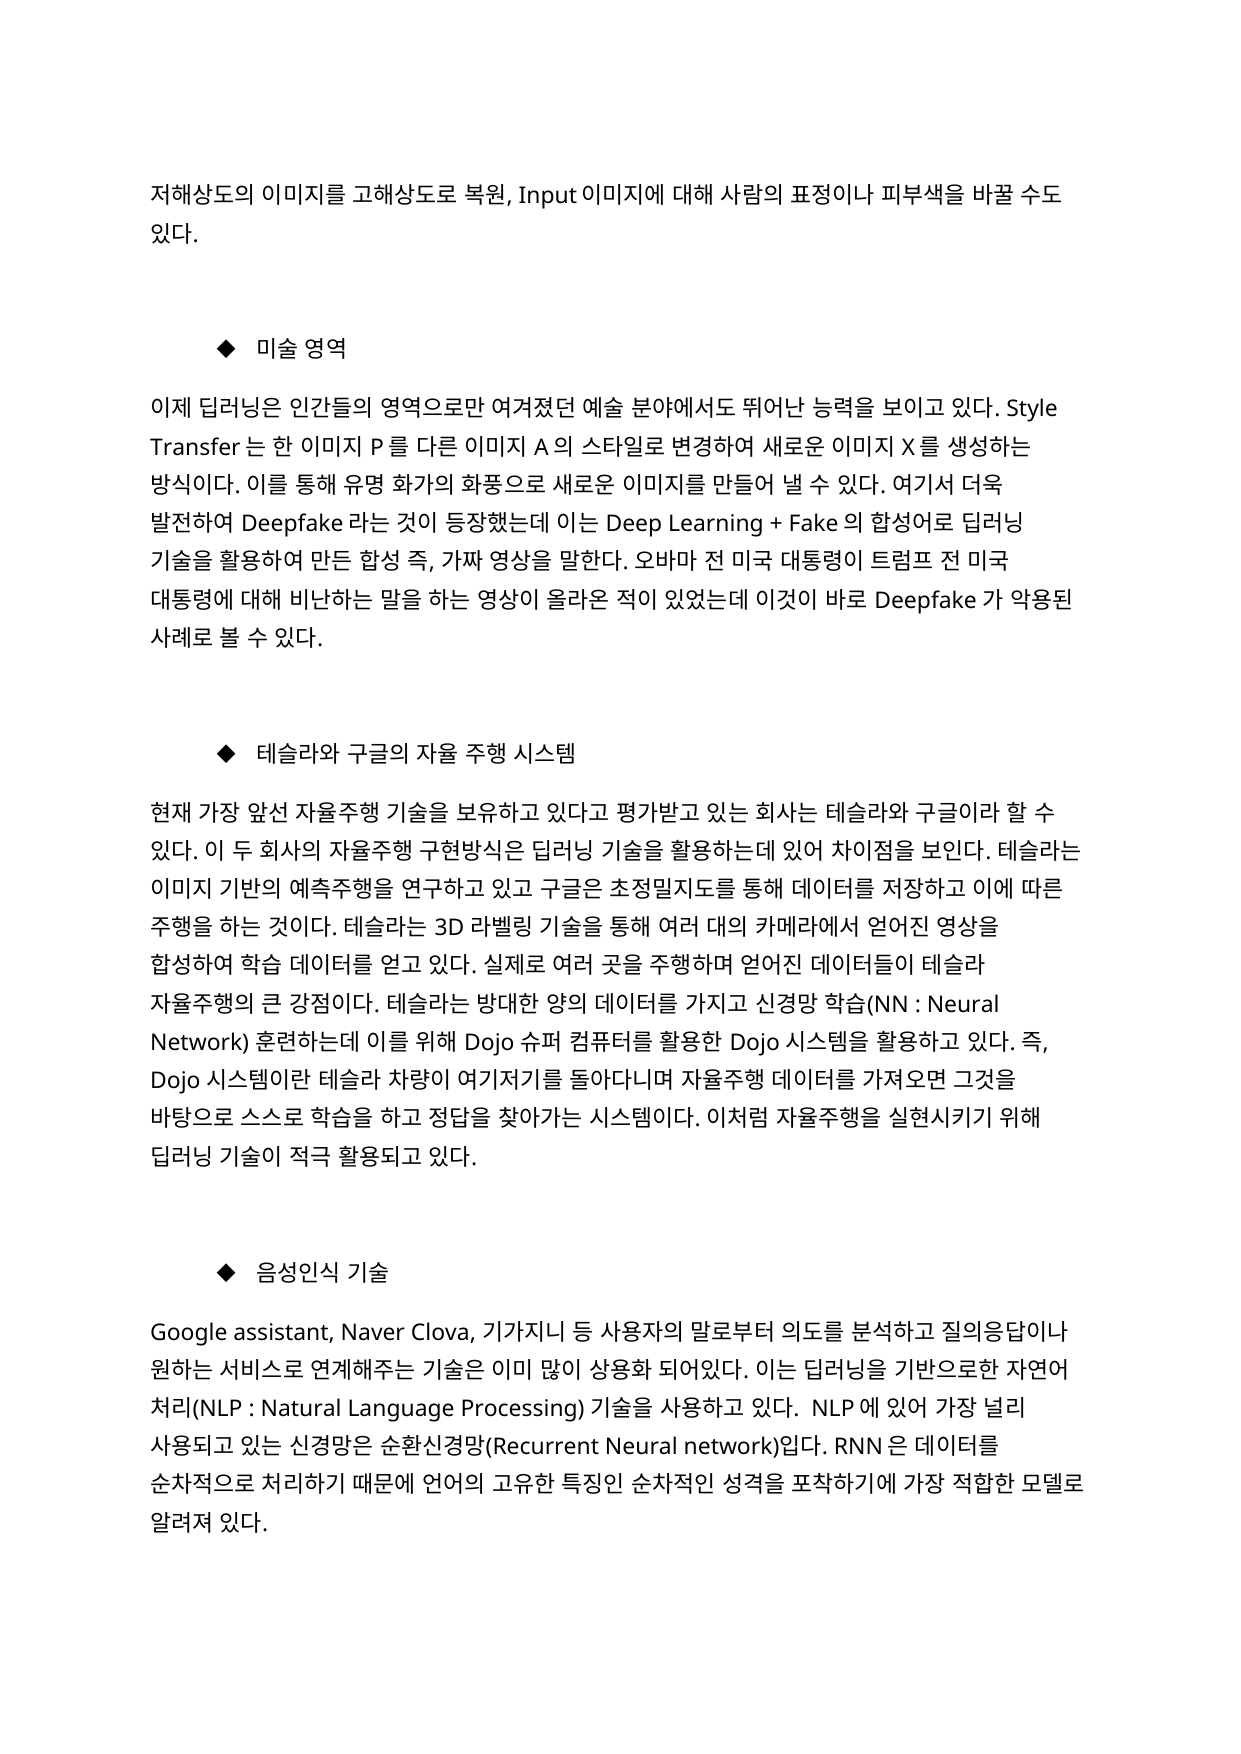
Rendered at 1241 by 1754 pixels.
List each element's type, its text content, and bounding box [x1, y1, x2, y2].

text Google assistant, Naver Clova, 기가지니 등 사용자의 말로부터 의도를 분석하고 질의응답이나 원하는 서비스로 연계해주는 기술은 이미 많이 상용화 되어있다. 이는 딥러닝을 기반으로한 자연어 처리(NLP : Natural Language Processing) 기술을 사용하고 있다. NLP에 있어 가장 널리 사용되고 있는 신경망은 순환신경망(Recurrent Neural network)입다. RNN은 데이터를 순차적으로 처리하기 때문에 언어의 고유한 특징인 순차적인 성격을 포착하기에 가장 적합한 모델로 알려져 있다. [150, 1313, 1090, 1538]
text 이제 딥러닝은 인간들의 영역으로만 여겨졌던 예술 분야에서도 뛰어난 능력을 보이고 있다. Style Transfer는 한 이미지 P를 다른 이미지 A의 스타일로 변경하여 새로운 이미지 X를 생성하는 방식이다. 이를 통해 유명 화가의 화풍으로 새로운 이미지를 만들어 낼 수 있다. 여기서 더욱 발전하여 Deepfake라는 것이 등장했는데 이는 Deep Learning + Fake의 합성어로 딥러닝 기술을 활용하여 만든 합성 즉, 가짜 영상을 말한다. 오바마 전 미국 대통령이 트럼프 전 미국 대통령에 대해 비난하는 말을 하는 영상이 올라온 적이 있었는데 이것이 바로 Deepfake 가 악용된 사례로 볼 수 있다. [150, 390, 1090, 653]
list 테슬라와 구글의 자율 주행 시스템 [214, 736, 1090, 769]
list 음성인식 기술 [214, 1254, 1090, 1288]
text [150, 177, 1090, 249]
list 미술 영역 [214, 331, 1090, 364]
text 현재 가장 앞선 자율주행 기술을 보유하고 있다고 평가받고 있는 회사는 테슬라와 구글이라 할 수 있다. 이 두 회사의 자율주행 구현방식은 딥러닝 기술을 활용하는데 있어 차이점을 보인다. 테슬라는 이미지 기반의 예측주행을 연구하고 있고 구글은 초정밀지도를 통해 데이터를 저장하고 이에 따른 주행을 하는 것이다. 테슬라는 3D 라벨링 기술을 통해 여러 대의 카메라에서 얻어진 영상을 합성하여 학습 데이터를 얻고 있다. 실제로 여러 곳을 주행하며 얻어진 데이터들이 테슬라 자율주행의 큰 강점이다. 테슬라는 방대한 양의 데이터를 가지고 신경망 학습(NN : Neural Network) 훈련하는데 이를 위해 Dojo 슈퍼 컴퓨터를 활용한 Dojo 시스템을 활용하고 있다. 즉, Dojo 시스템이란 테슬라 차량이 여기저기를 돌아다니며 자율주행 데이터를 가져오면 그것을 바탕으로 스스로 학습을 하고 정답을 찾아가는 시스템이다. 이처럼 자율주행을 실현시키기 위해 딥러닝 기술이 적극 활용되고 있다. [150, 794, 1090, 1172]
